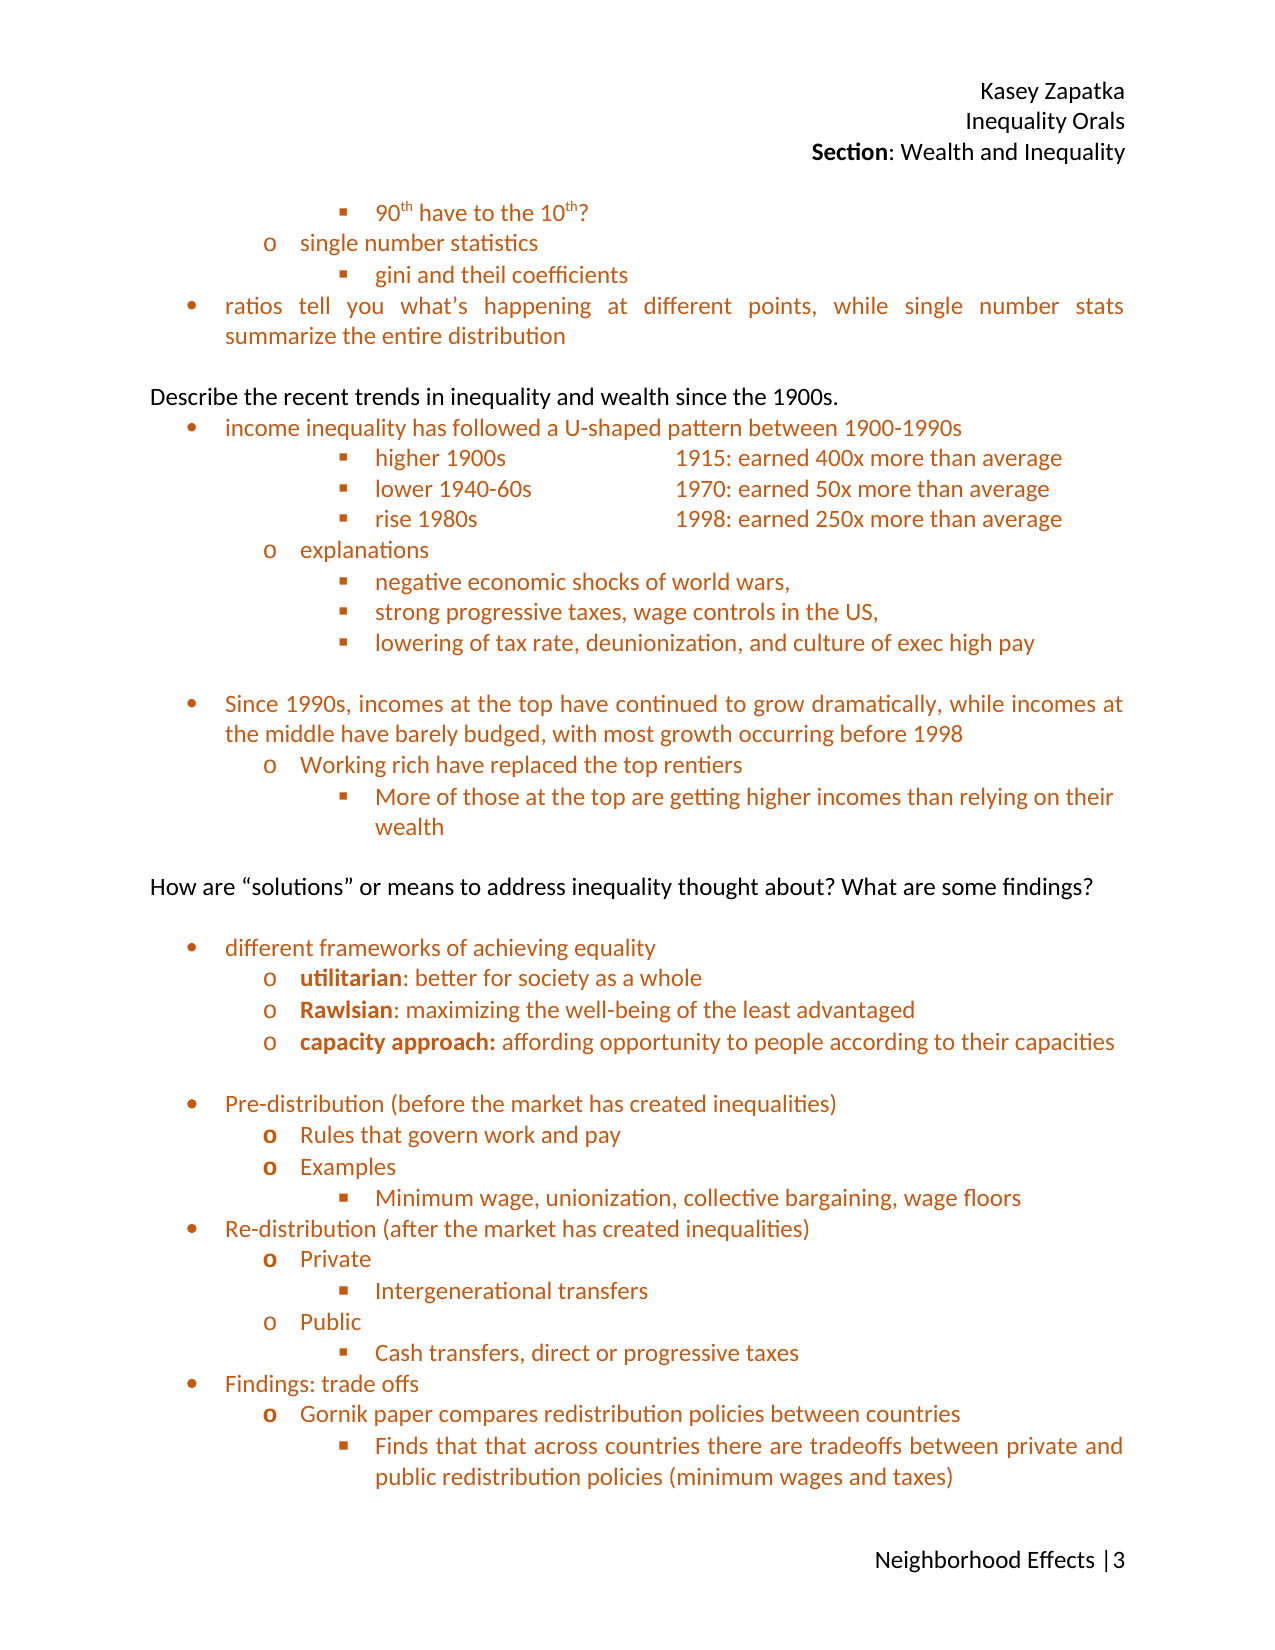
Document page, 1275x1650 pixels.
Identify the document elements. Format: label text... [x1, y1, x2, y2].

list Working rich have replaced the top rentiers [262, 749, 1125, 781]
list utilitarian: better for society as a whole [262, 962, 1125, 994]
text Describe the recent trends in inequality and wealth since the 1900s. [150, 381, 1125, 412]
list Finds that that across countries there are tradeoffs between private and public redistribution policies (minimum wages and taxes) [337, 1430, 1125, 1491]
list explanations [262, 534, 1125, 566]
list capacity approach: affording opportunity to people according to their capacities [262, 1026, 1125, 1058]
list Rawlsian: maximizing the well-being of the least advantaged [262, 994, 1125, 1026]
list Cash transfers, direct or progressive taxes [337, 1337, 1125, 1368]
list different frameworks of achieving equality [187, 932, 1125, 962]
list ratios tell you what’s happening at different points, while single number stats summarize the entire distribution [187, 290, 1125, 351]
list More of those at the top are getting higher incomes than relying on their wealth [337, 781, 1125, 842]
list Findings: trade offs [187, 1368, 1125, 1398]
list Public [262, 1306, 1125, 1337]
list gini and theil coefficients [337, 259, 1125, 290]
list rise 1980s 1998: earned 250x more than average [337, 503, 1125, 534]
list strong progressive taxes, wage controls in the US, [337, 596, 1125, 627]
list negative economic shocks of world wars, [337, 566, 1125, 596]
list income inequality has followed a U-shaped pattern between 1900-1990s [187, 412, 1125, 442]
list Private [262, 1243, 1125, 1275]
list higher 1900s 1915: earned 400x more than average [337, 442, 1125, 473]
list lowering of tax rate, deunionization, and culture of exec high pay [337, 627, 1125, 657]
list Re-distribution (after the market has created inequalities) [187, 1213, 1125, 1243]
list lower 1940-60s 1970: earned 50x more than average [337, 473, 1125, 503]
list Since 1990s, incomes at the top have continued to grow dramatically, while incomes at the middle have barely budged, with most growth occurring before 1998 [187, 688, 1125, 749]
list Intergenerational transfers [337, 1275, 1125, 1306]
list Examples [262, 1151, 1125, 1182]
list Pre-distribution (before the market has created inequalities) [187, 1088, 1125, 1119]
list 90th have to the 10th? [337, 197, 1125, 228]
list single number statistics [262, 228, 1125, 259]
text How are “solutions” or means to address inequality thought about? What are some findings? [150, 871, 1125, 901]
list Minimum wage, unionization, collective bargaining, wage floors [337, 1182, 1125, 1213]
list Gornik paper compares redistribution policies between countries [262, 1398, 1125, 1430]
list Rules that govern work and pay [262, 1119, 1125, 1151]
